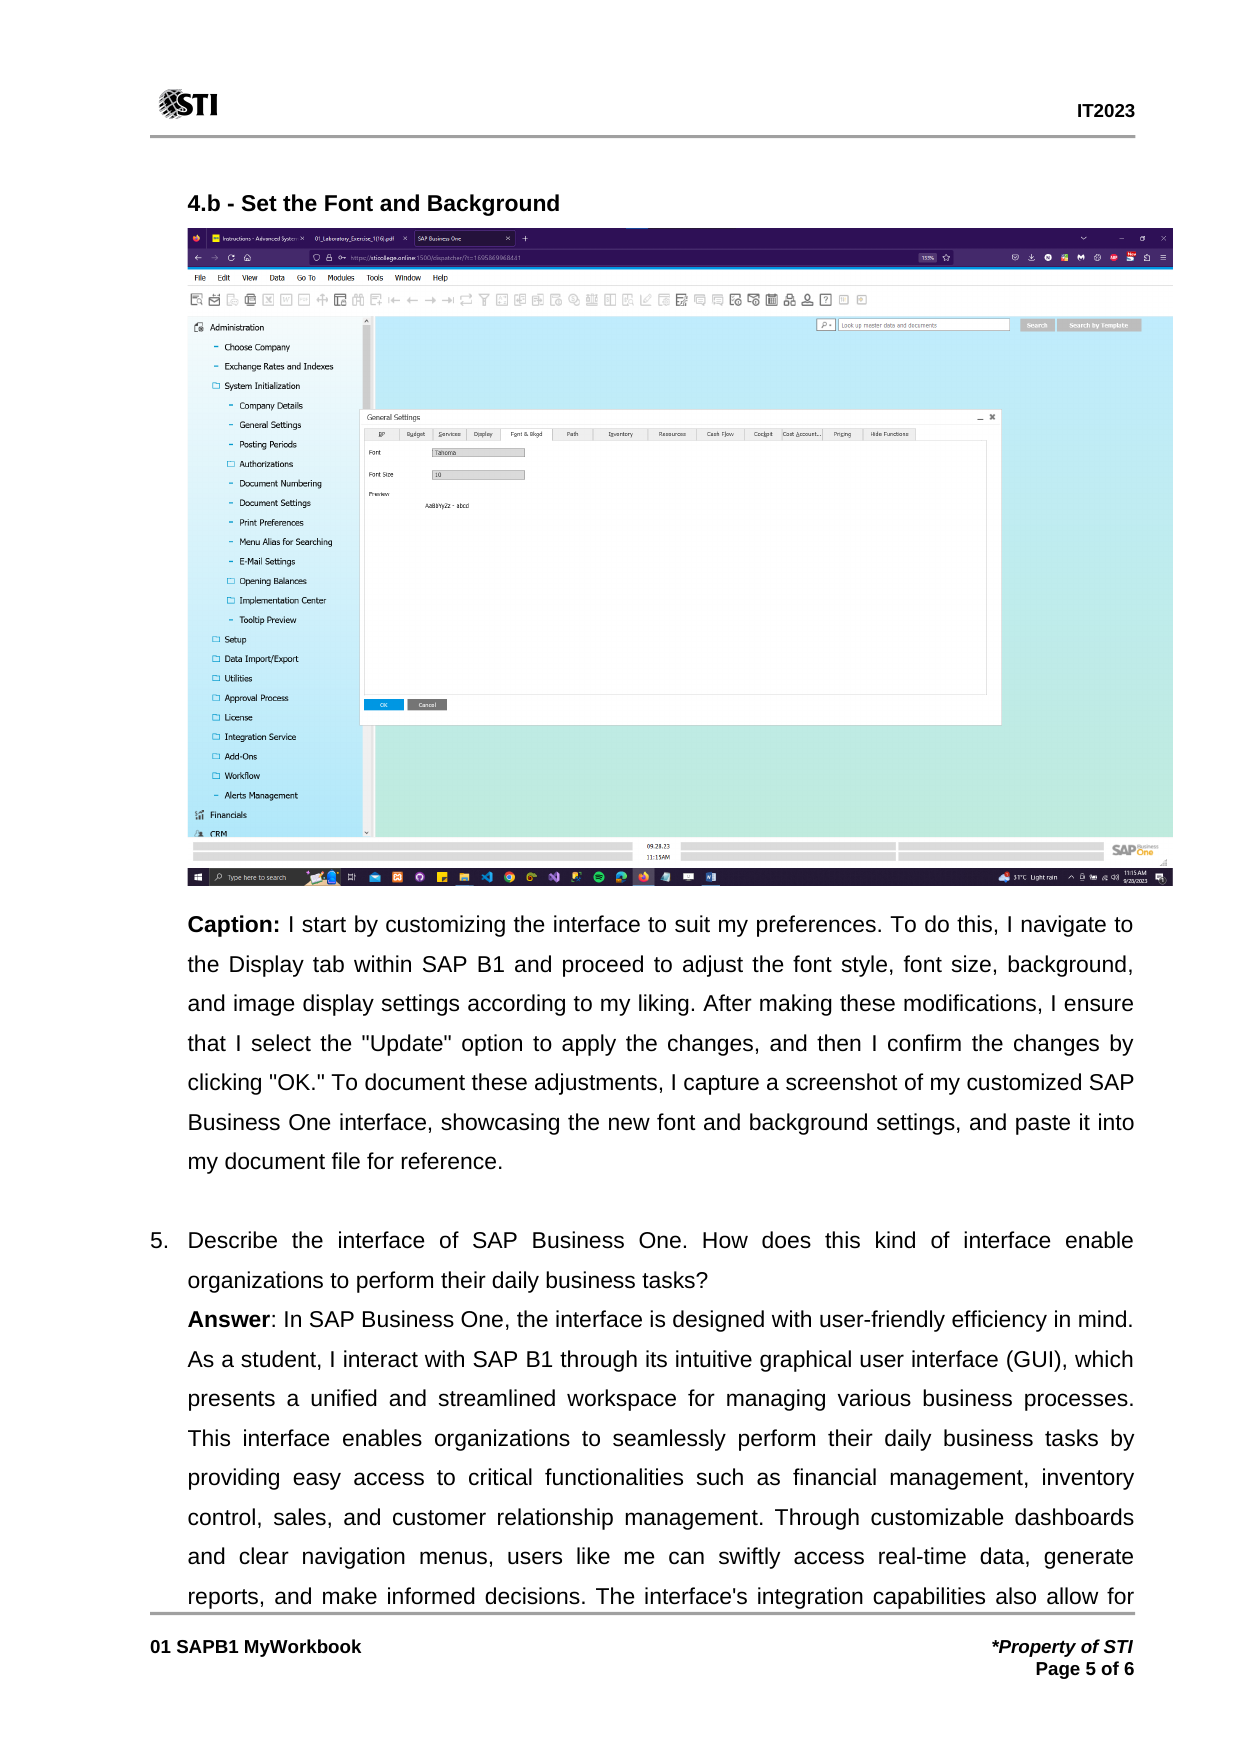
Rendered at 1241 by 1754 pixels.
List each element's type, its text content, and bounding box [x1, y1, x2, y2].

picture [158, 89, 218, 119]
title Caption: I start by customizing the interface to suit my preferences. To do this, I navigate to the Display tab within SAP B1 and proceed to adjust the font style, font size, background, and image display settings according to my liking. After making these modifications, I ensure that I select the "Update" option to apply the changes, and then I confirm the changes by clicking "OK." To document these adjustments, I capture a screenshot of my customized SAP Business One interface, showcasing the new font and background settings, and paste it into my document file for reference. [187, 911, 1135, 1175]
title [187, 1306, 1135, 1609]
picture [187, 270, 1173, 886]
picture [187, 228, 1173, 266]
title 4.b - Set the Font and Background [187, 189, 1135, 216]
title Describe the interface of SAP Business One. How does this kind of interface enable organizations to perform their daily business tasks? [150, 1227, 1135, 1293]
